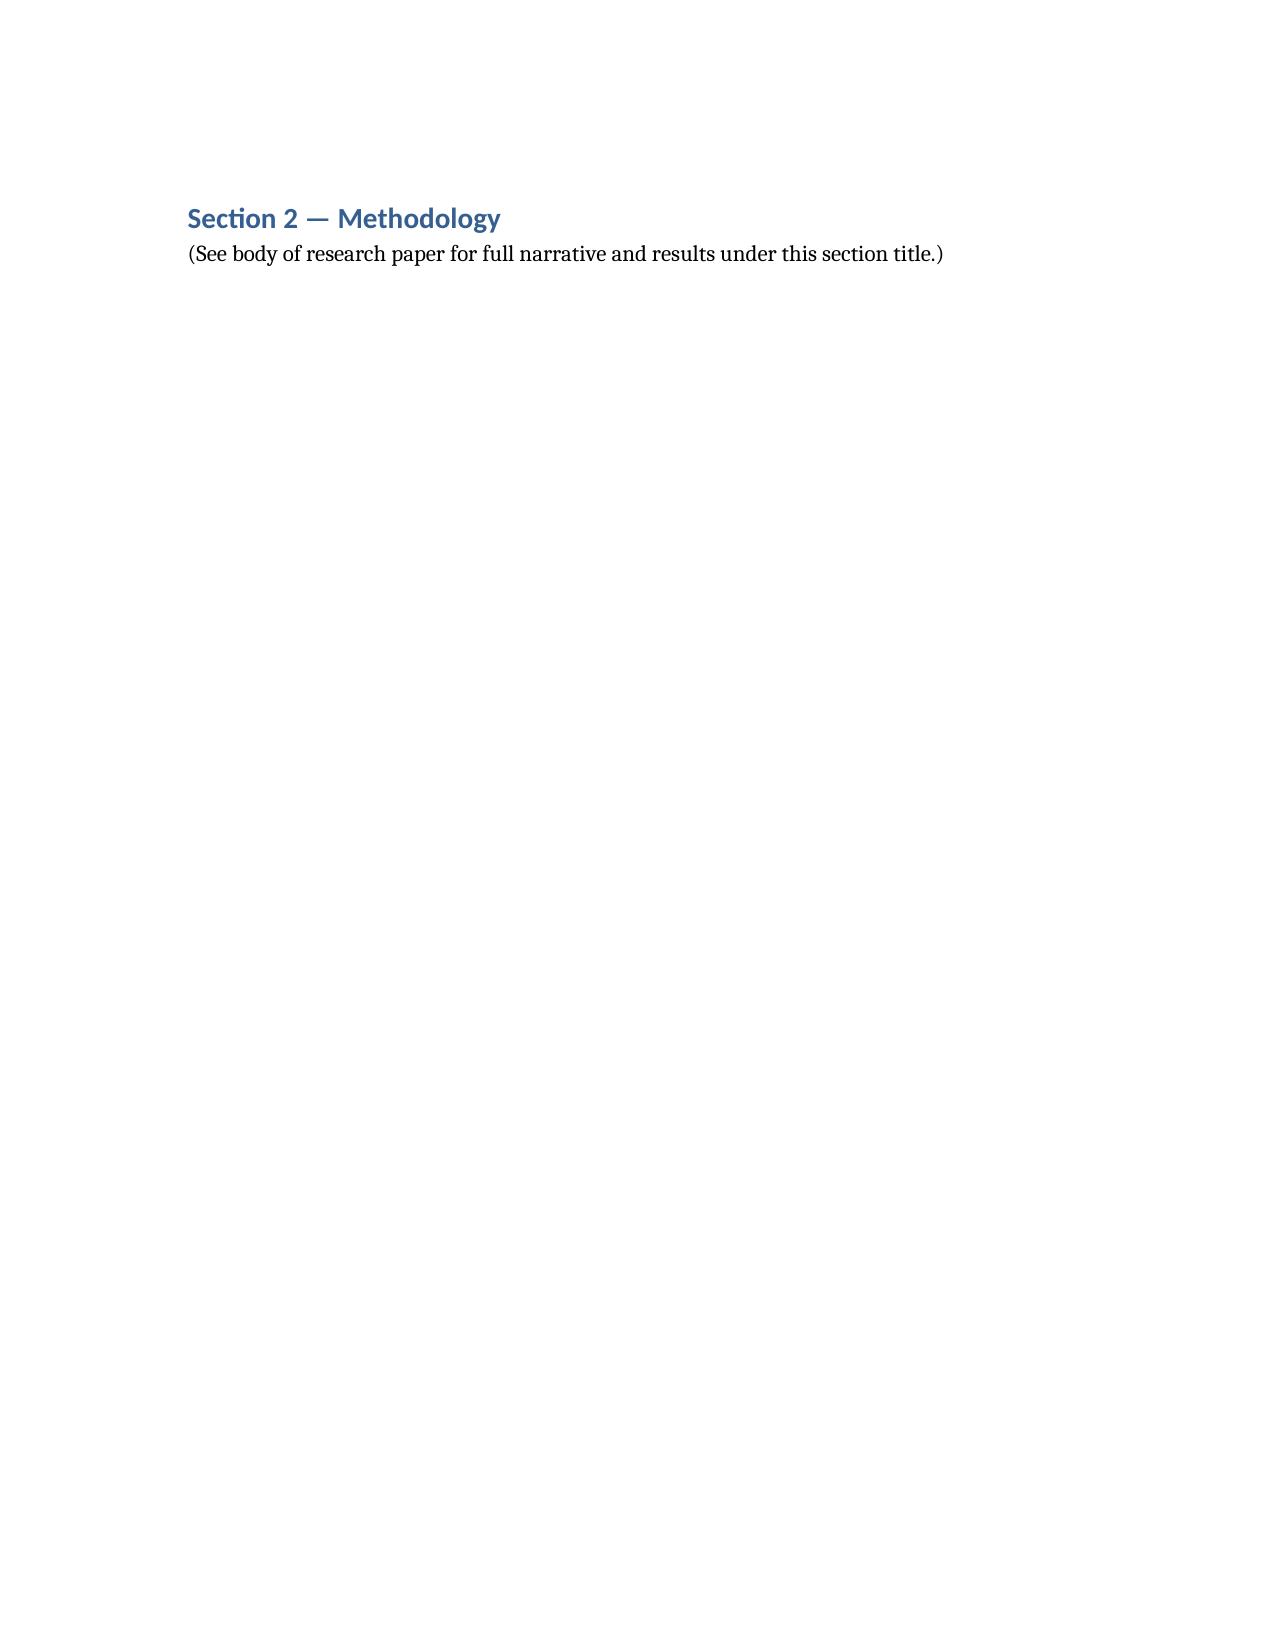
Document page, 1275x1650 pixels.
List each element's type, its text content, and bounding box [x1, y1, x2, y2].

text (See body of research paper for full narrative and results under this section title.) [187, 241, 1087, 267]
subtitle Section 2 — Methodology [187, 200, 1087, 236]
